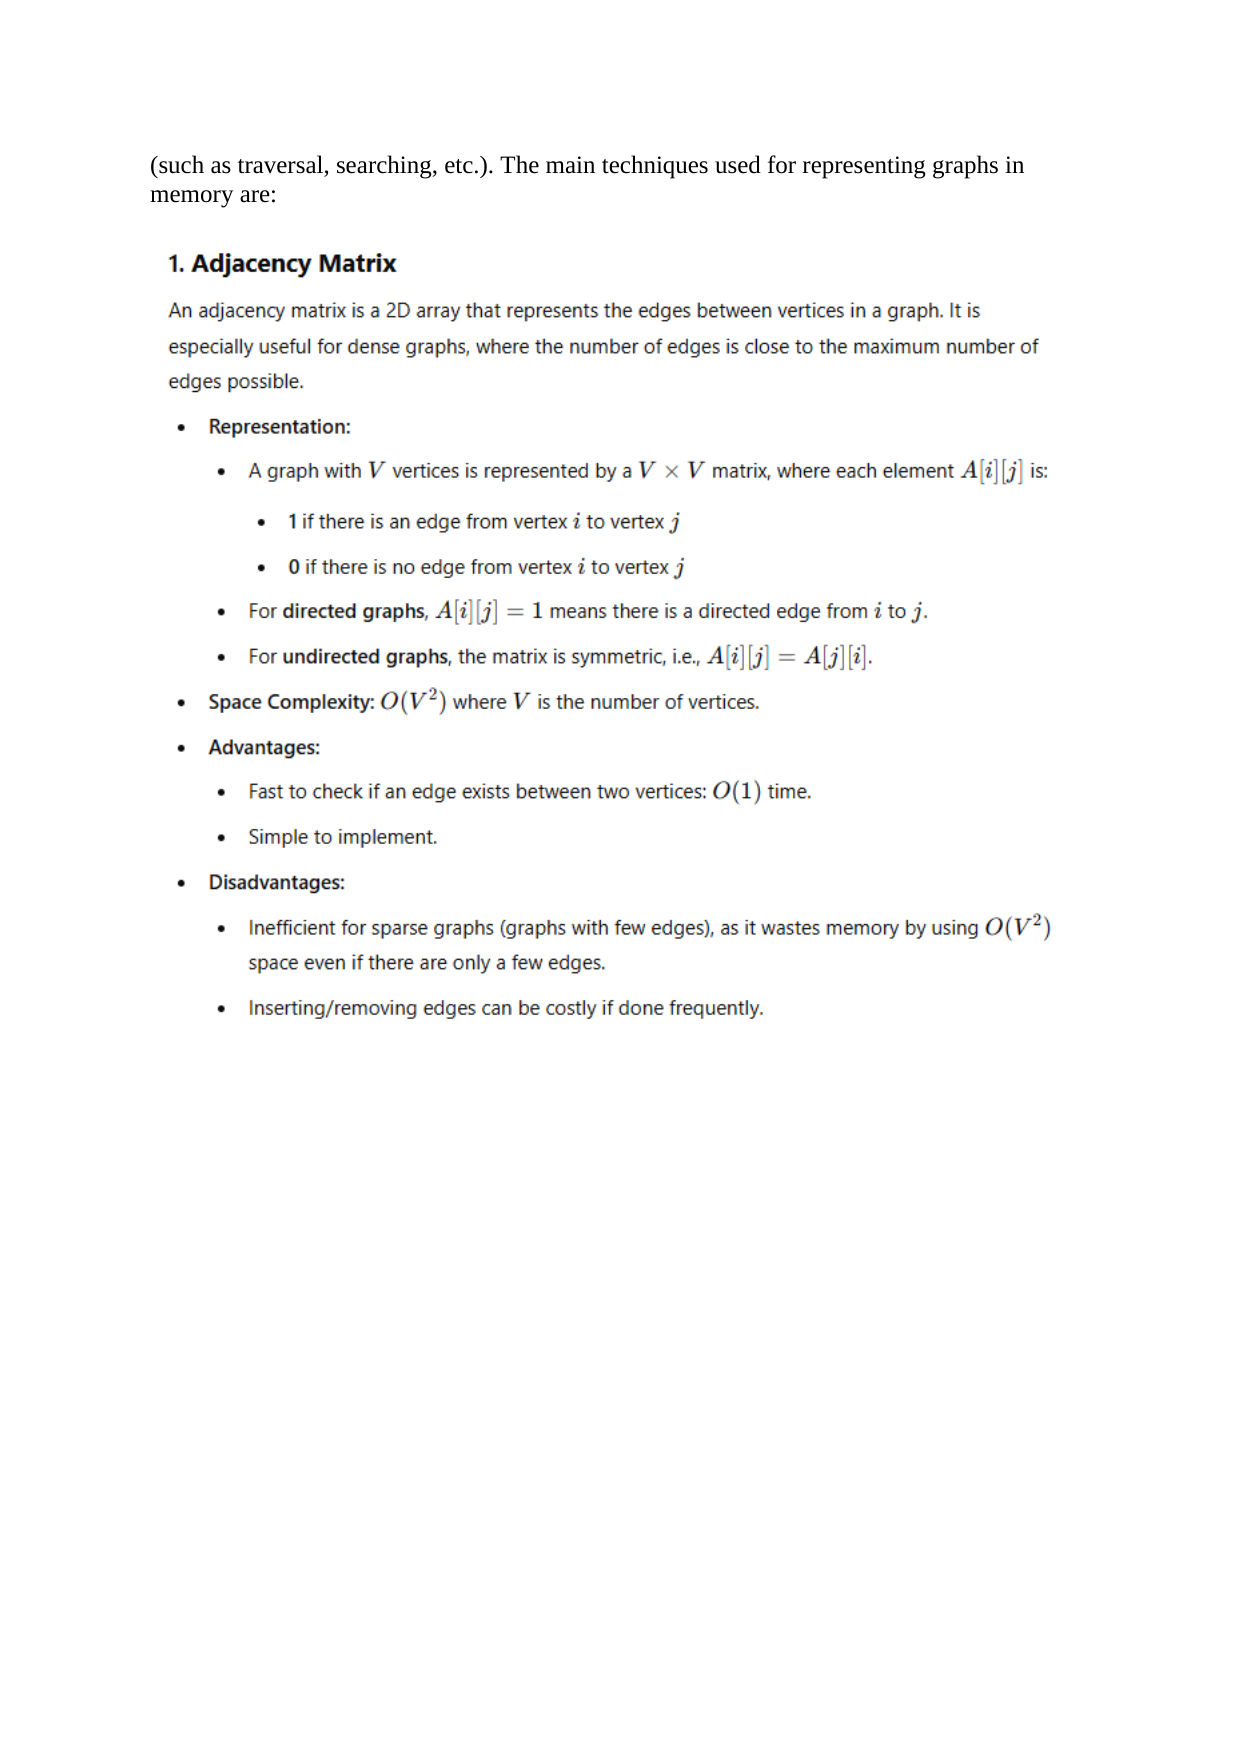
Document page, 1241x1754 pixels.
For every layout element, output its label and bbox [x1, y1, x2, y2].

picture [150, 236, 1091, 1031]
text [150, 150, 1090, 207]
